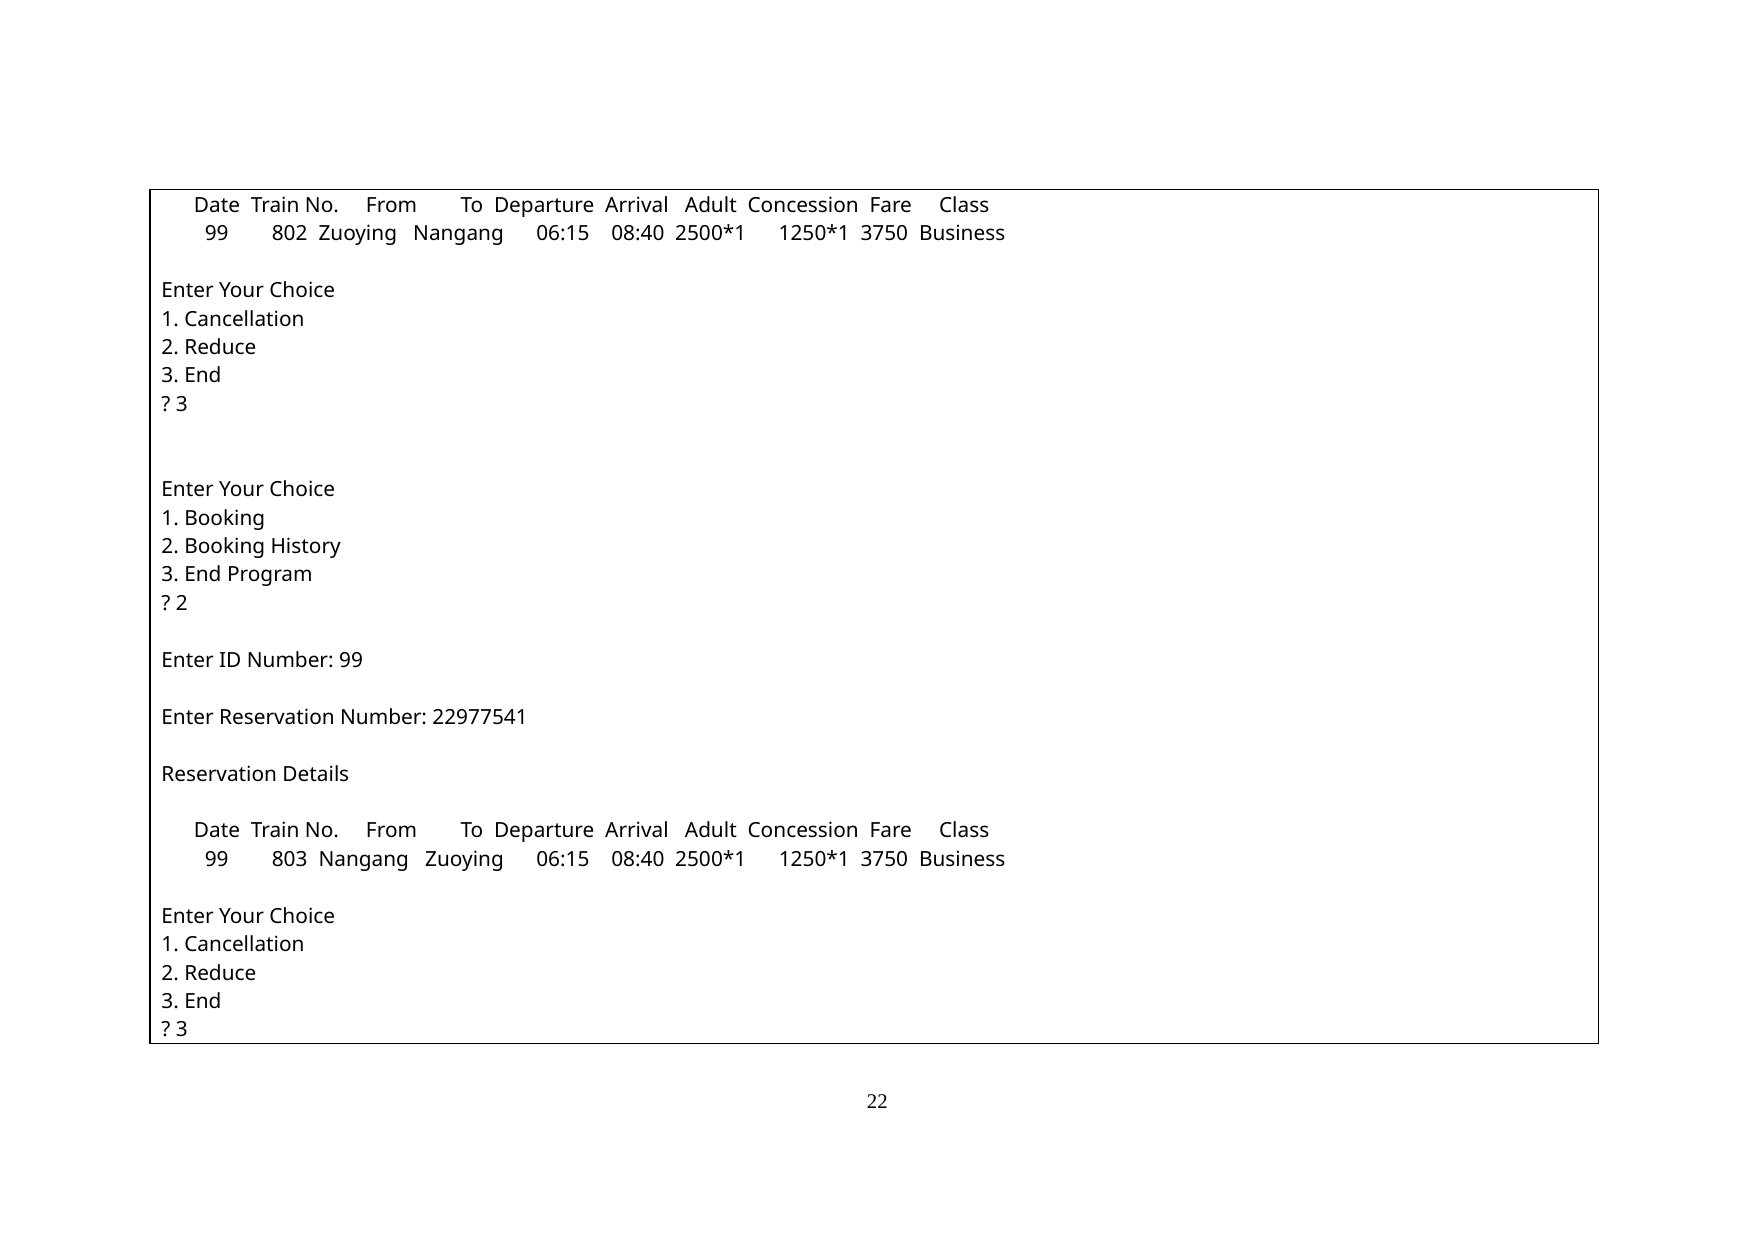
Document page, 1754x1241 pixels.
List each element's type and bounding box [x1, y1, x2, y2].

table_header [151, 190, 1598, 1043]
